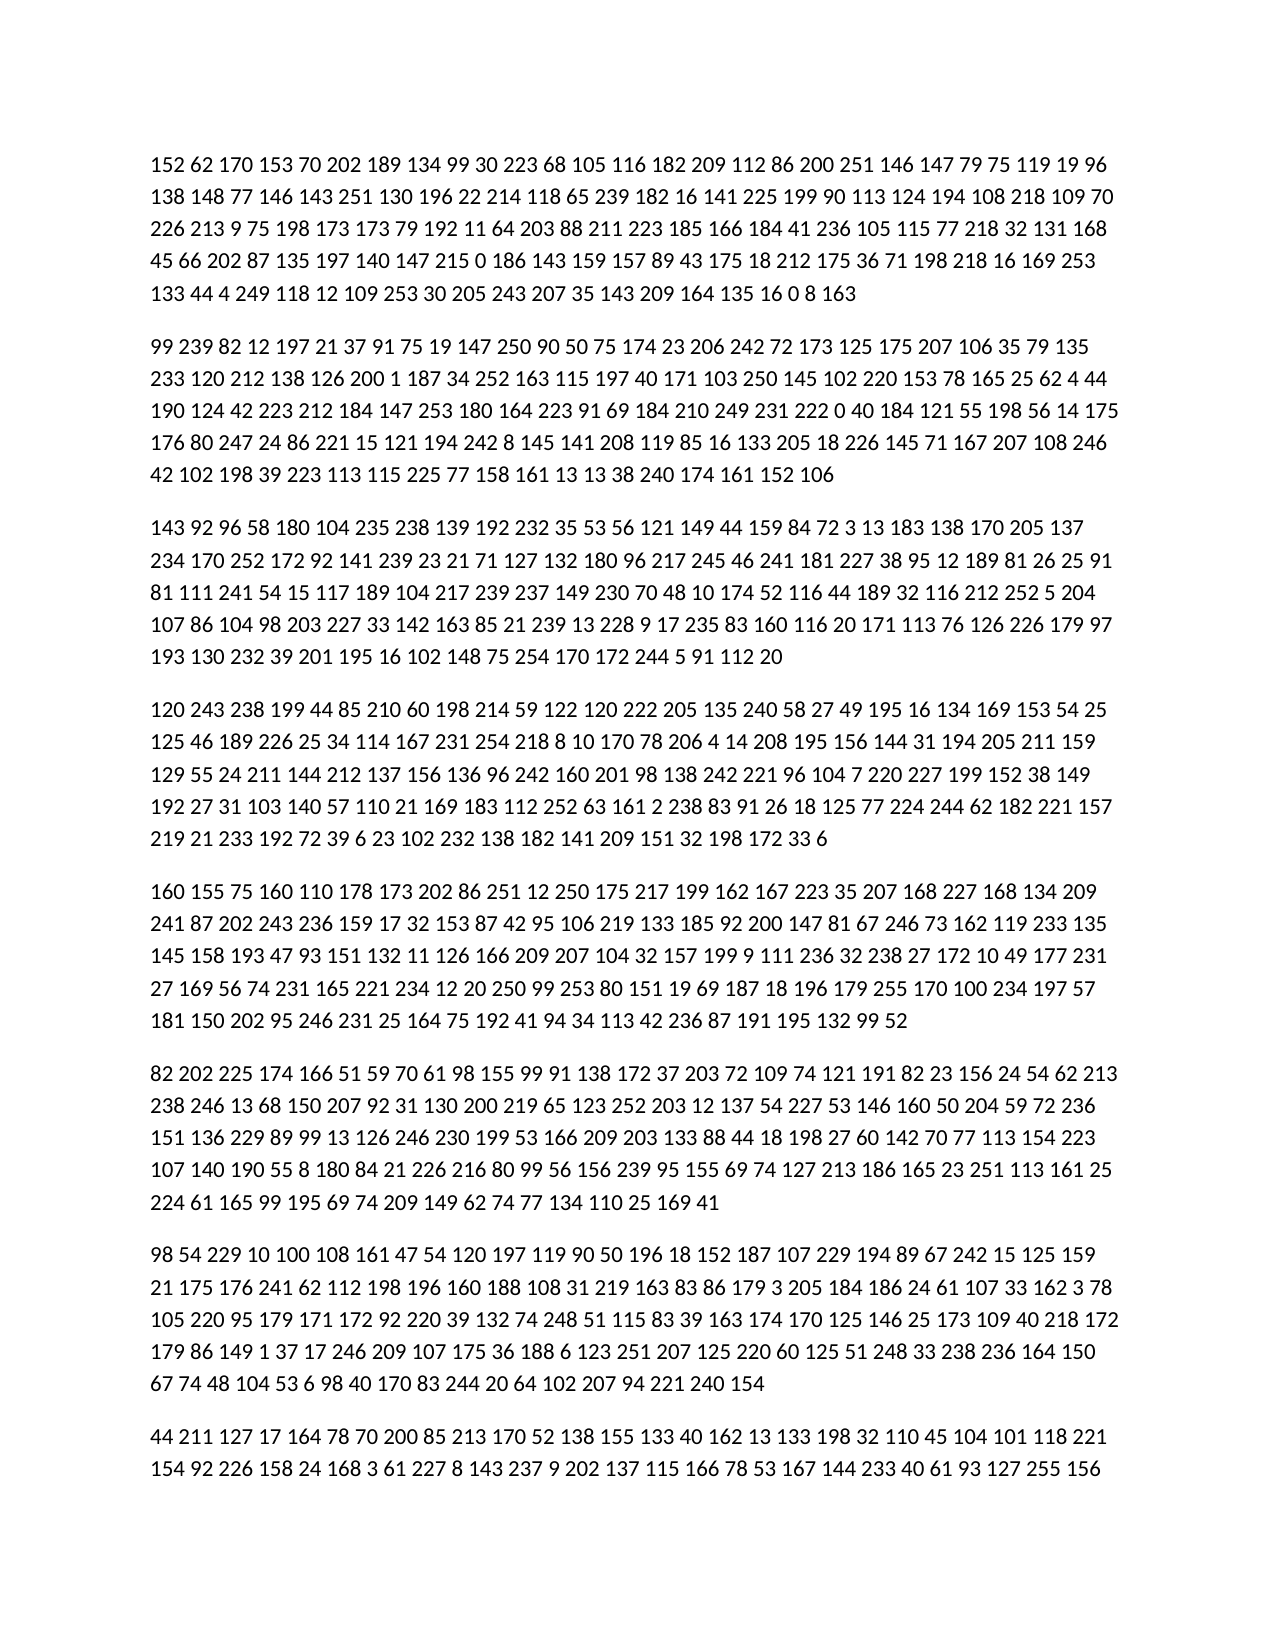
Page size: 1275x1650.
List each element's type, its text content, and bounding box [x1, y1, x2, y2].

text 143 92 96 58 180 104 235 238 139 192 232 35 53 56 121 149 44 159 84 72 3 13 183 138 170 205 137 234 170 252 172 92 141 239 23 21 71 127 132 180 96 217 245 46 241 181 227 38 95 12 189 81 26 25 91 81 111 241 54 15 117 189 104 217 239 237 149 230 70 48 10 174 52 116 44 189 32 116 212 252 5 204 107 86 104 98 203 227 33 142 163 85 21 239 13 228 9 17 235 83 160 116 20 171 113 76 126 226 179 97 193 130 232 39 201 195 16 102 148 75 254 170 172 244 5 91 112 20 [150, 513, 1125, 670]
text 82 202 225 174 166 51 59 70 61 98 155 99 91 138 172 37 203 72 109 74 121 191 82 23 156 24 54 62 213 238 246 13 68 150 207 92 31 130 200 219 65 123 252 203 12 137 54 227 53 146 160 50 204 59 72 236 151 136 229 89 99 13 126 246 230 199 53 166 209 203 133 88 44 18 198 27 60 142 70 77 113 154 223 107 140 190 55 8 180 84 21 226 216 80 99 56 156 239 95 155 69 74 127 213 186 165 23 251 113 161 25 224 61 165 99 195 69 74 209 149 62 74 77 134 110 25 169 41 [150, 1059, 1125, 1216]
text 120 243 238 199 44 85 210 60 198 214 59 122 120 222 205 135 240 58 27 49 195 16 134 169 153 54 25 125 46 189 226 25 34 114 167 231 254 218 8 10 170 78 206 4 14 208 195 156 144 31 194 205 211 159 129 55 24 211 144 212 137 156 136 96 242 160 201 98 138 242 221 96 104 7 220 227 199 152 38 149 192 27 31 103 140 57 110 21 169 183 112 252 63 161 2 238 83 91 26 18 125 77 224 244 62 182 221 157 219 21 233 192 72 39 6 23 102 232 138 182 141 209 151 32 198 172 33 6 [150, 695, 1125, 852]
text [150, 1422, 1125, 1483]
text 152 62 170 153 70 202 189 134 99 30 223 68 105 116 182 209 112 86 200 251 146 147 79 75 119 19 96 138 148 77 146 143 251 130 196 22 214 118 65 239 182 16 141 225 199 90 113 124 194 108 218 109 70 226 213 9 75 198 173 173 79 192 11 64 203 88 211 223 185 166 184 41 236 105 115 77 218 32 131 168 45 66 202 87 135 197 140 147 215 0 186 143 159 157 89 43 175 18 212 175 36 71 198 218 16 169 253 133 44 4 249 118 12 109 253 30 205 243 207 35 143 209 164 135 16 0 8 163 [150, 150, 1125, 307]
text 99 239 82 12 197 21 37 91 75 19 147 250 90 50 75 174 23 206 242 72 173 125 175 207 106 35 79 135 233 120 212 138 126 200 1 187 34 252 163 115 197 40 171 103 250 145 102 220 153 78 165 25 62 4 44 190 124 42 223 212 184 147 253 180 164 223 91 69 184 210 249 231 222 0 40 184 121 55 198 56 14 175 176 80 247 24 86 221 15 121 194 242 8 145 141 208 119 85 16 133 205 18 226 145 71 167 207 108 246 42 102 198 39 223 113 115 225 77 158 161 13 13 38 240 174 161 152 106 [150, 332, 1125, 488]
text 98 54 229 10 100 108 161 47 54 120 197 119 90 50 196 18 152 187 107 229 194 89 67 242 15 125 159 21 175 176 241 62 112 198 196 160 188 108 31 219 163 83 86 179 3 205 184 186 24 61 107 33 162 3 78 105 220 95 179 171 172 92 220 39 132 74 248 51 115 83 39 163 174 170 125 146 25 173 109 40 218 172 179 86 149 1 37 17 246 209 107 175 36 188 6 123 251 207 125 220 60 125 51 248 33 238 236 164 150 67 74 48 104 53 6 98 40 170 83 244 20 64 102 207 94 221 240 154 [150, 1241, 1125, 1397]
text 160 155 75 160 110 178 173 202 86 251 12 250 175 217 199 162 167 223 35 207 168 227 168 134 209 241 87 202 243 236 159 17 32 153 87 42 95 106 219 133 185 92 200 147 81 67 246 73 162 119 233 135 145 158 193 47 93 151 132 11 126 166 209 207 104 32 157 199 9 111 236 32 238 27 172 10 49 177 231 27 169 56 74 231 165 221 234 12 20 250 99 253 80 151 19 69 187 18 196 179 255 170 100 234 197 57 181 150 202 95 246 231 25 164 75 192 41 94 34 113 42 236 87 191 195 132 99 52 [150, 877, 1125, 1034]
